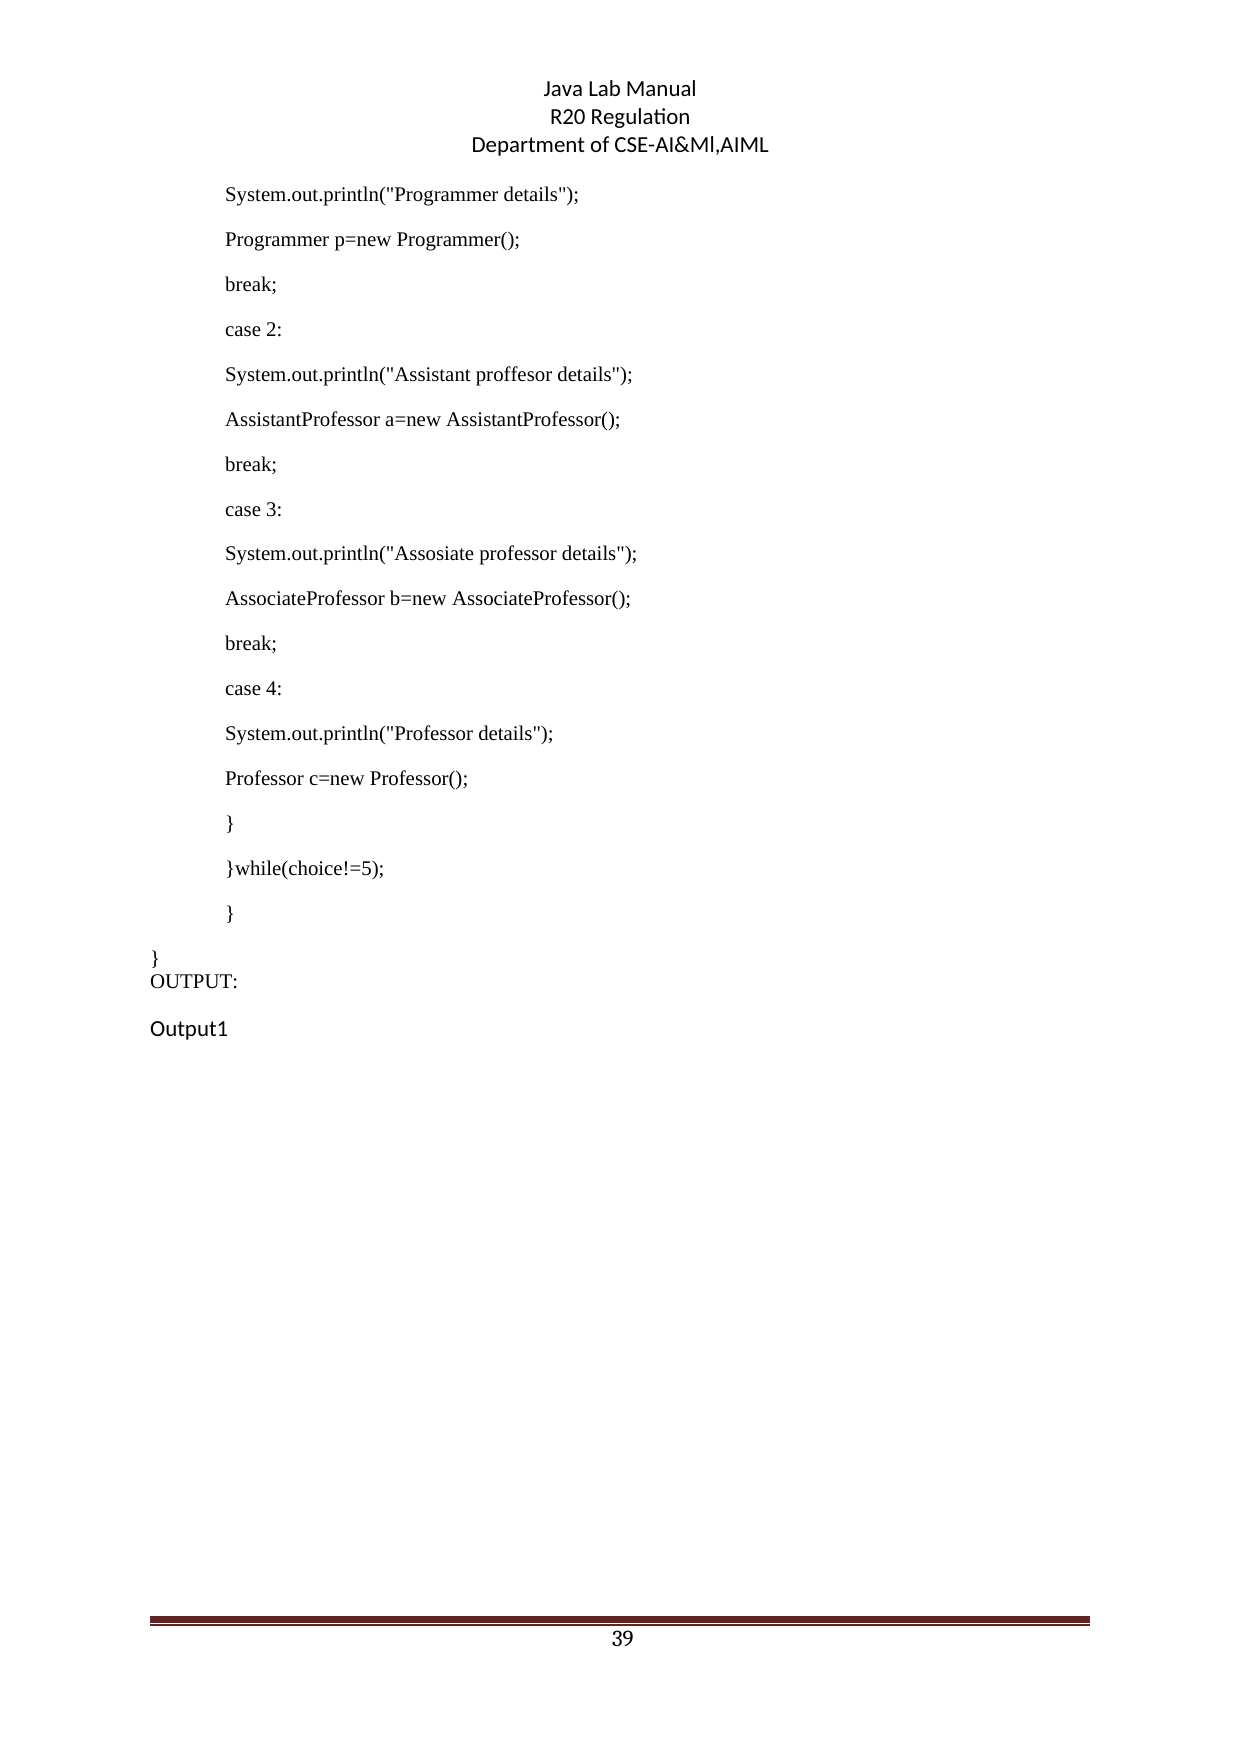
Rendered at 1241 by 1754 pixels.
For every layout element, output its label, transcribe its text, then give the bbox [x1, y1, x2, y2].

text Output1 [150, 1014, 1090, 1042]
text } OUTPUT: [150, 945, 1090, 993]
text } [150, 901, 1090, 924]
text Professor c=new Professor(); [150, 766, 1090, 790]
text case 2: [150, 317, 1090, 341]
text System.out.println("Professor details"); [150, 721, 1090, 745]
text }while(choice!=5); [150, 856, 1090, 880]
text System.out.println("Programmer details"); [150, 182, 1090, 206]
text AssistantProfessor a=new AssistantProfessor(); [150, 407, 1090, 431]
text } [150, 811, 1090, 835]
text break; [150, 272, 1090, 296]
text AssociateProfessor b=new AssociateProfessor(); [150, 586, 1090, 610]
text case 3: [150, 496, 1090, 521]
text System.out.println("Assosiate professor details"); [150, 541, 1090, 565]
text Programmer p=new Programmer(); [150, 227, 1090, 251]
text case 4: [150, 676, 1090, 700]
text break; [150, 452, 1090, 476]
text break; [150, 631, 1090, 655]
text System.out.println("Assistant proffesor details"); [150, 362, 1090, 386]
